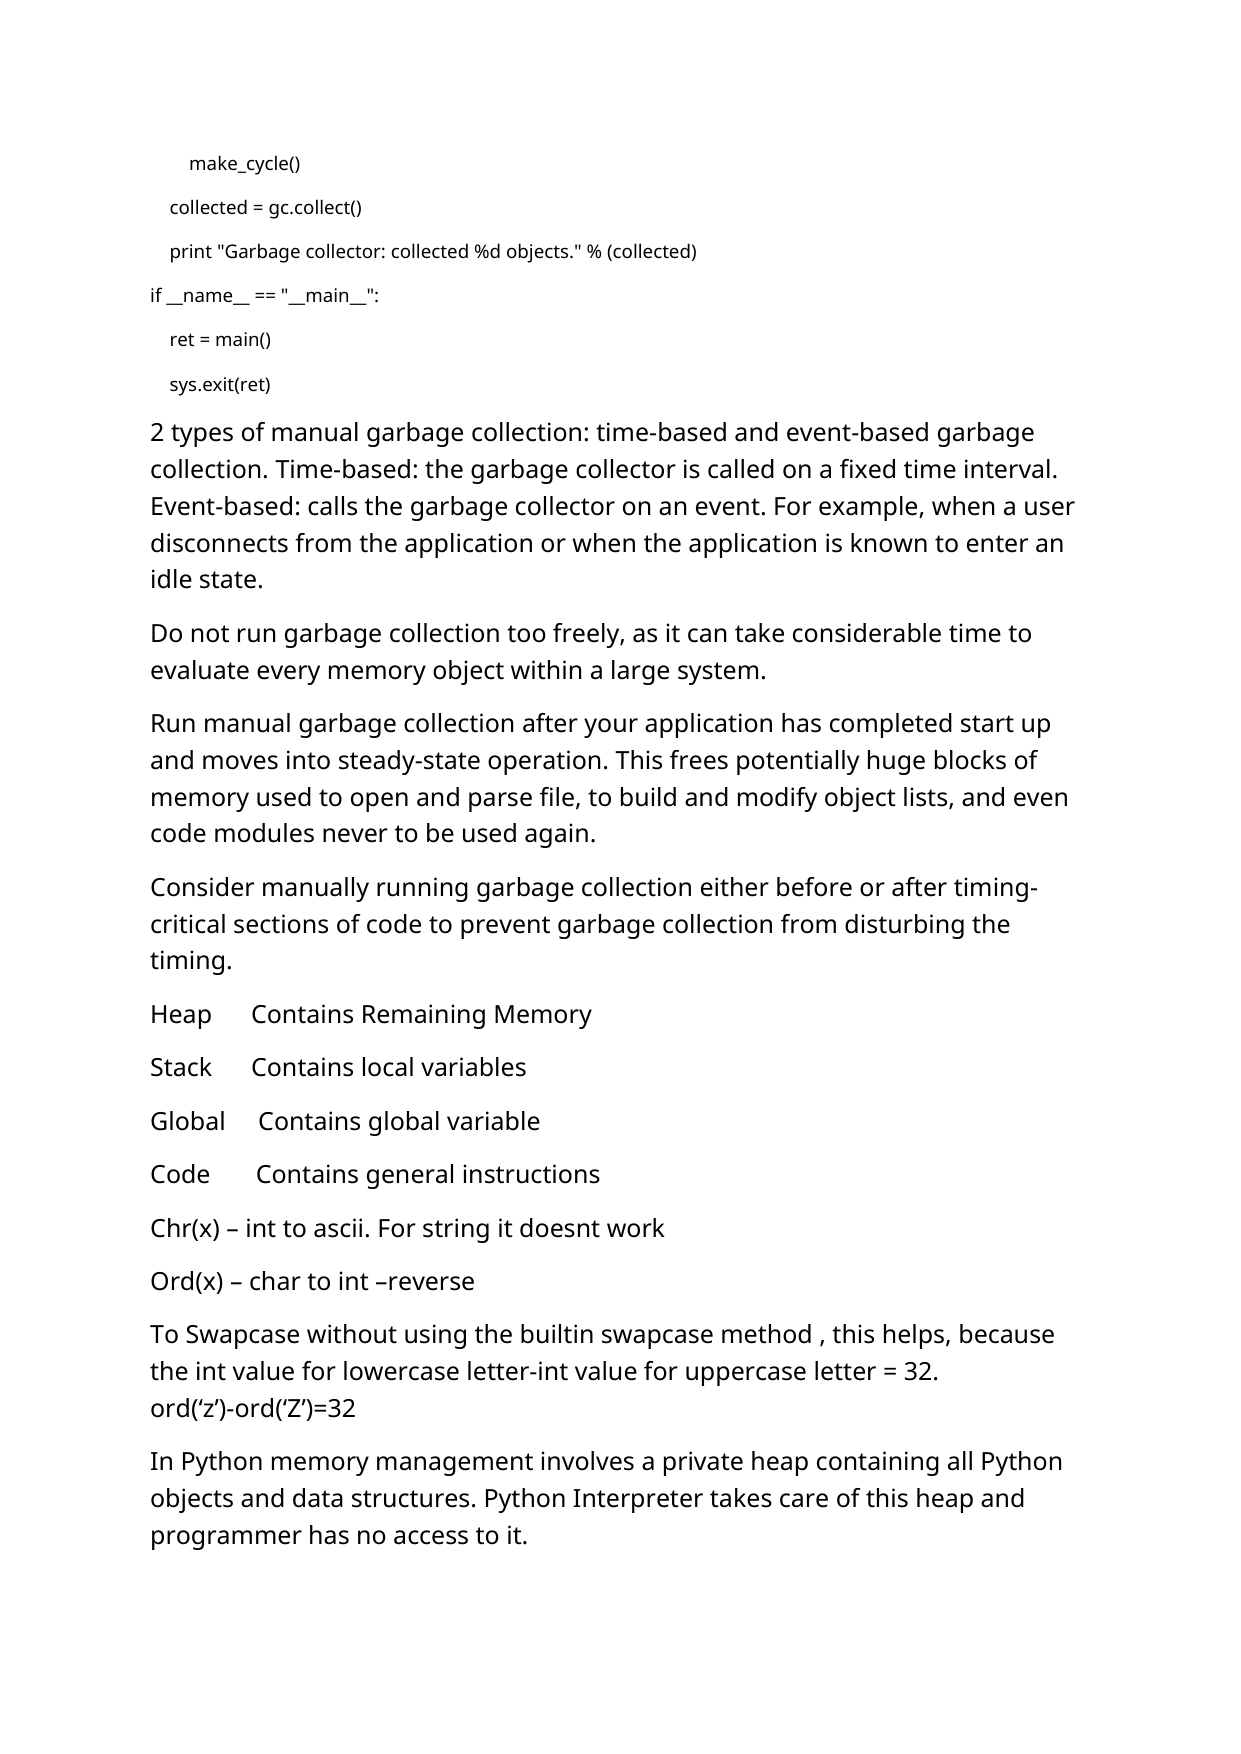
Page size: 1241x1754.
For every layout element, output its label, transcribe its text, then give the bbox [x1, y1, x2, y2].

text make_cycle() [150, 150, 1090, 176]
text if __name__ == "__main__": [150, 282, 1090, 308]
text Chr(x) – int to ascii. For string it doesnt work [150, 1210, 1090, 1244]
text Consider manually running garbage collection either before or after timing-critical sections of code to prevent garbage collection from disturbing the timing. [150, 869, 1090, 977]
text collected = gc.collect() [150, 194, 1090, 220]
text Global Contains global variable [150, 1103, 1090, 1137]
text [150, 238, 1090, 264]
text 2 types of manual garbage collection: time-based and event-based garbage collection. Time-based: the garbage collector is called on a fixed time interval. Event-based: calls the garbage collector on an event. For example, when a user disconnects from the application or when the application is known to enter an idle state. [150, 415, 1090, 596]
text Heap Contains Remaining Memory [150, 996, 1090, 1031]
text Run manual garbage collection after your application has completed start up and moves into steady-state operation. This frees potentially huge blocks of memory used to open and parse file, to build and modify object lists, and even code modules never to be used again. [150, 706, 1090, 850]
text To Swapcase without using the builtin swapcase method , this helps, because the int value for lowercase letter-int value for uppercase letter = 32. ord(‘z’)-ord(‘Z’)=32 [150, 1317, 1090, 1425]
text Stack Contains local variables [150, 1050, 1090, 1084]
text ret = main() [150, 327, 1090, 352]
text Do not run garbage collection too freely, as it can take considerable time to evaluate every memory object within a large system. [150, 616, 1090, 686]
text In Python memory management involves a private heap containing all Python objects and data structures. Python Interpreter takes care of this heap and programmer has no access to it. [150, 1444, 1090, 1552]
text sys.exit(ret) [150, 371, 1090, 396]
text Ord(x) – char to int –reverse [150, 1264, 1090, 1298]
text Code Contains general instructions [150, 1157, 1090, 1191]
